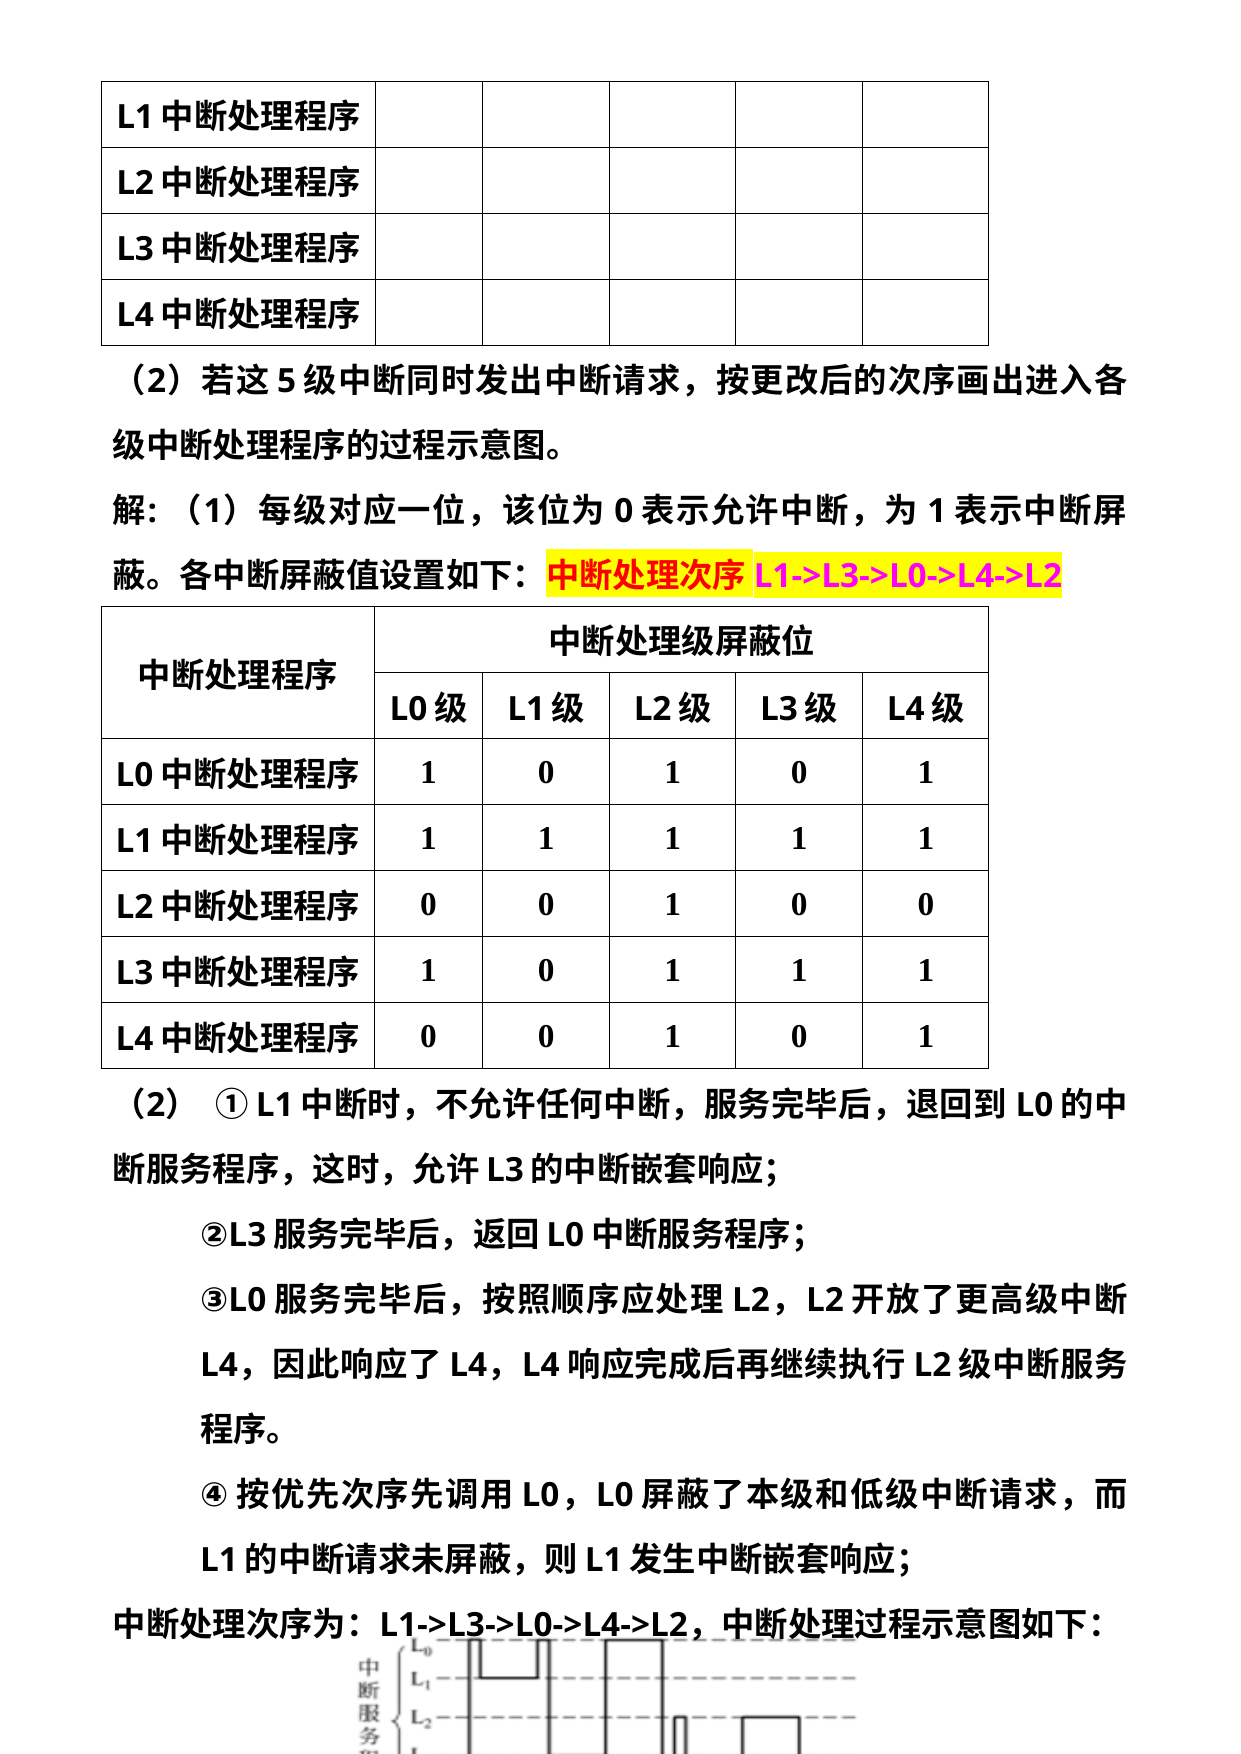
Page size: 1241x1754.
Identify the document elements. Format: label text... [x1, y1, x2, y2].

table_cell L1中断处理程序 [102, 82, 375, 147]
table_cell L2中断处理程序 [102, 148, 375, 213]
table_cell 0 [736, 1003, 862, 1068]
table_cell [483, 214, 609, 279]
table_cell 0 [375, 871, 482, 936]
table_cell 1 [736, 937, 862, 1002]
table_cell [863, 280, 988, 345]
table_cell [736, 148, 862, 213]
table_cell [610, 214, 735, 279]
table_cell [736, 214, 862, 279]
table_cell 1 [610, 805, 735, 870]
table_cell [610, 280, 735, 345]
table_cell 1 [863, 805, 988, 870]
text ②L3服务完毕后，返回L0中断服务程序； [200, 1199, 1128, 1264]
table_cell [483, 82, 609, 147]
table_cell 1 [375, 805, 482, 870]
table_cell [736, 82, 862, 147]
table_cell 0 [483, 1003, 609, 1068]
table_cell 0 [736, 739, 862, 804]
table_cell [610, 82, 735, 147]
table_cell 1 [375, 937, 482, 1002]
table_cell [483, 148, 609, 213]
table_cell L2中断处理程序 [102, 871, 374, 936]
table_cell [736, 280, 862, 345]
text ④按优先次序先调用L0，L0屏蔽了本级和低级中断请求，而L1的中断请求未屏蔽，则L1发生中断嵌套响应； [200, 1459, 1128, 1589]
table_cell L3中断处理程序 [102, 937, 374, 1002]
table_cell [376, 82, 482, 147]
table_cell 1 [863, 1003, 988, 1068]
table_cell [610, 148, 735, 213]
table_cell L0级 [375, 673, 482, 738]
table_cell [376, 214, 482, 279]
table_cell 1 [375, 739, 482, 804]
table_cell L1中断处理程序 [102, 805, 374, 870]
table_cell L3中断处理程序 [102, 214, 375, 279]
table_cell [863, 82, 988, 147]
table_cell L2级 [610, 673, 735, 738]
table_cell [376, 148, 482, 213]
table_cell 1 [863, 739, 988, 804]
text 中断处理次序为：L1->L3->L0->L4->L2，中断处理过程示意图如下： [112, 1589, 1128, 1654]
table_cell [863, 214, 988, 279]
table_cell L3级 [736, 673, 862, 738]
table_cell 0 [375, 1003, 482, 1068]
text （2）若这5级中断同时发出中断请求，按更改后的次序画出进入各级中断处理程序的过程示意图。 [112, 346, 1128, 476]
table_cell 1 [610, 871, 735, 936]
table_cell 1 [610, 937, 735, 1002]
table_cell L4中断处理程序 [102, 1003, 374, 1068]
table_cell [483, 280, 609, 345]
table_cell L4中断处理程序 [102, 280, 375, 345]
picture [296, 1654, 926, 1754]
table_cell 1 [483, 805, 609, 870]
table_cell 0 [483, 937, 609, 1002]
table_cell [863, 148, 988, 213]
table_cell L1级 [483, 673, 609, 738]
table_cell 0 [736, 871, 862, 936]
table_cell L4级 [863, 673, 988, 738]
table_cell 1 [863, 937, 988, 1002]
table_header 中断处理级屏蔽位 [375, 607, 988, 672]
table_cell 0 [863, 871, 988, 936]
text 解: （1）每级对应一位，该位为0表示允许中断，为1表示中断屏蔽。各中断屏蔽值设置如下：中断处理次序 L1->L3->L0->L4->L2 [112, 476, 1128, 606]
table_cell [376, 280, 482, 345]
table_cell 0 [483, 739, 609, 804]
table_cell 1 [736, 805, 862, 870]
table_cell 1 [610, 739, 735, 804]
text ③L0服务完毕后，按照顺序应处理L2，L2开放了更高级中断L4，因此响应了L4，L4响应完成后再继续执行L2级中断服务程序。 [200, 1264, 1128, 1459]
table_cell 0 [483, 871, 609, 936]
table_header 中断处理程序 [102, 607, 374, 738]
text （2） ①L1中断时，不允许任何中断，服务完毕后，退回到L0的中断服务程序，这时，允许L3的中断嵌套响应； [112, 1069, 1128, 1199]
table_cell 1 [610, 1003, 735, 1068]
table_cell L0中断处理程序 [102, 739, 374, 804]
